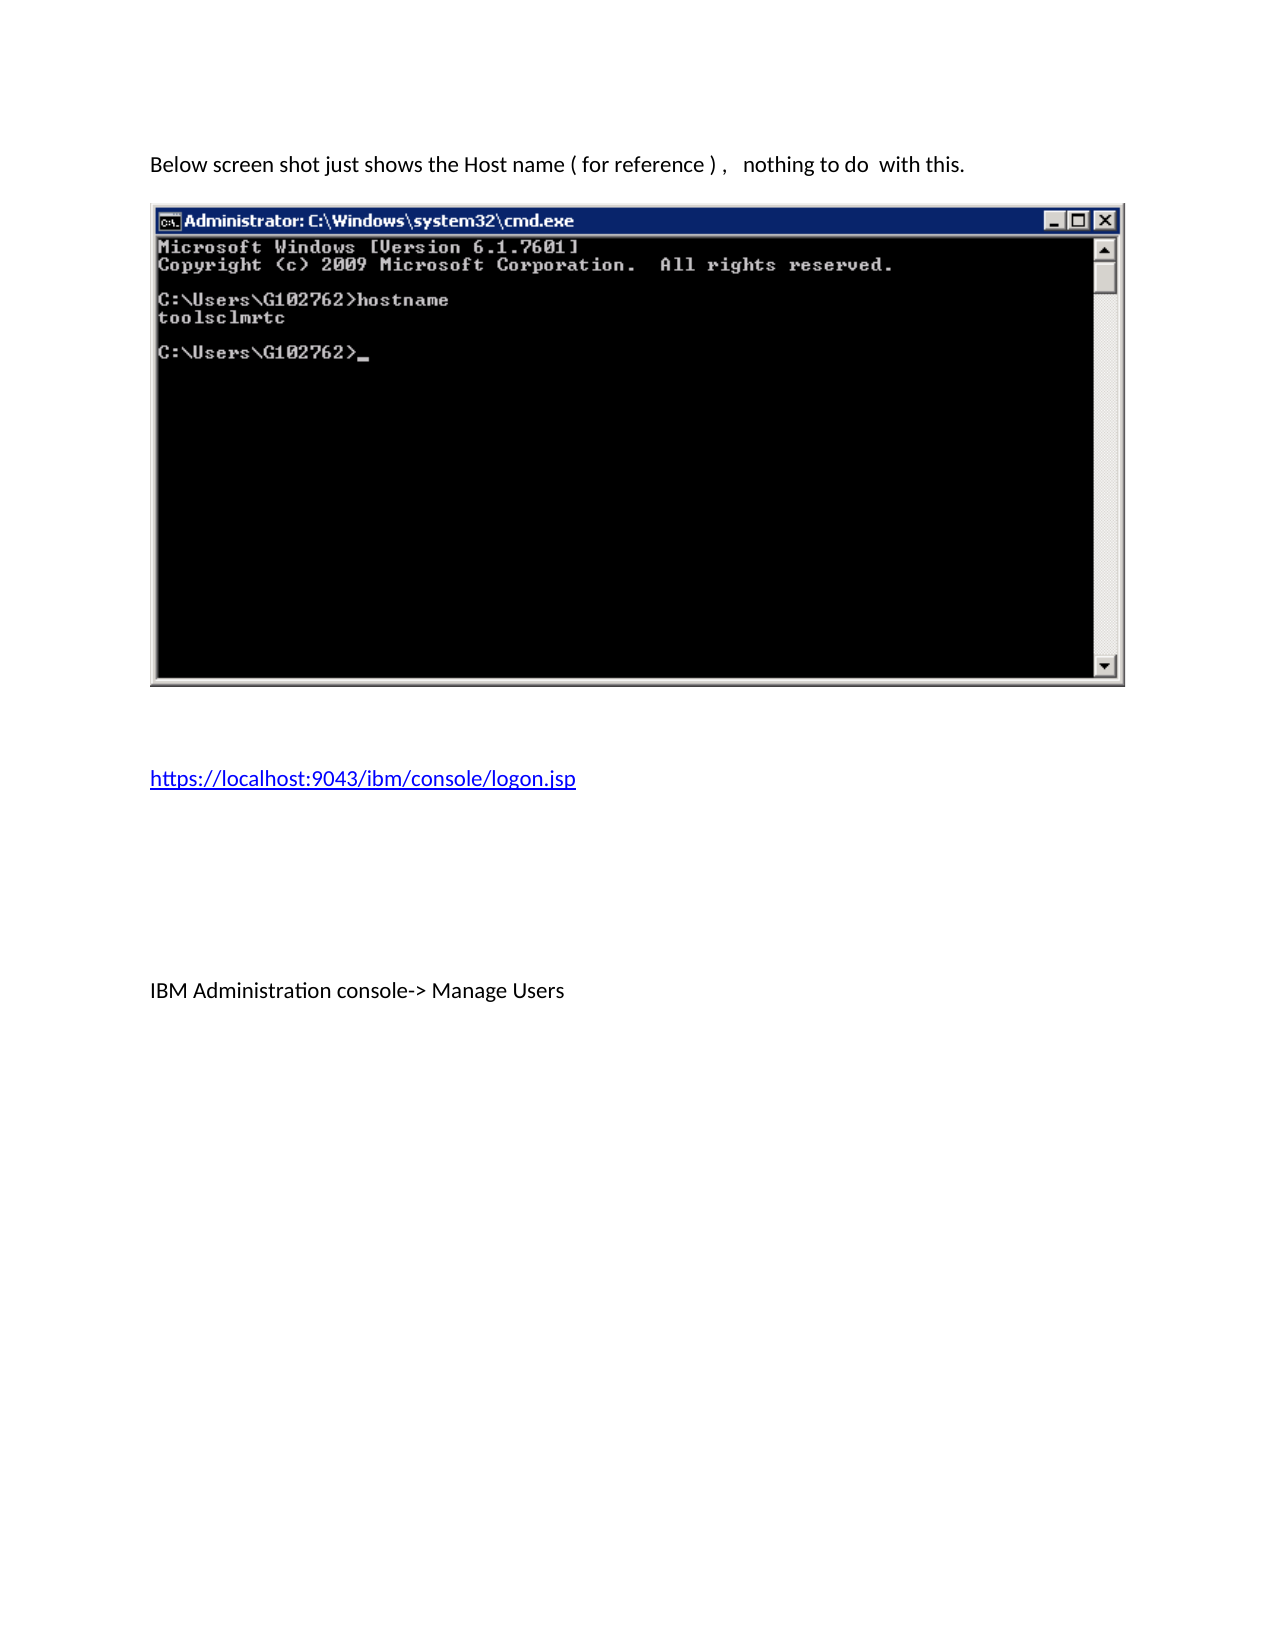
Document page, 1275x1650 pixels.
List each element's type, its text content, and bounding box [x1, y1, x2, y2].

text Below screen shot just shows the Host name ( for reference ) , nothing to do with this. [150, 150, 1125, 178]
text IBM Administration console-> Manage Users [150, 976, 1125, 1004]
picture [150, 203, 1125, 687]
text https://localhost:9043/ibm/console/logon.jsp [150, 764, 1125, 792]
